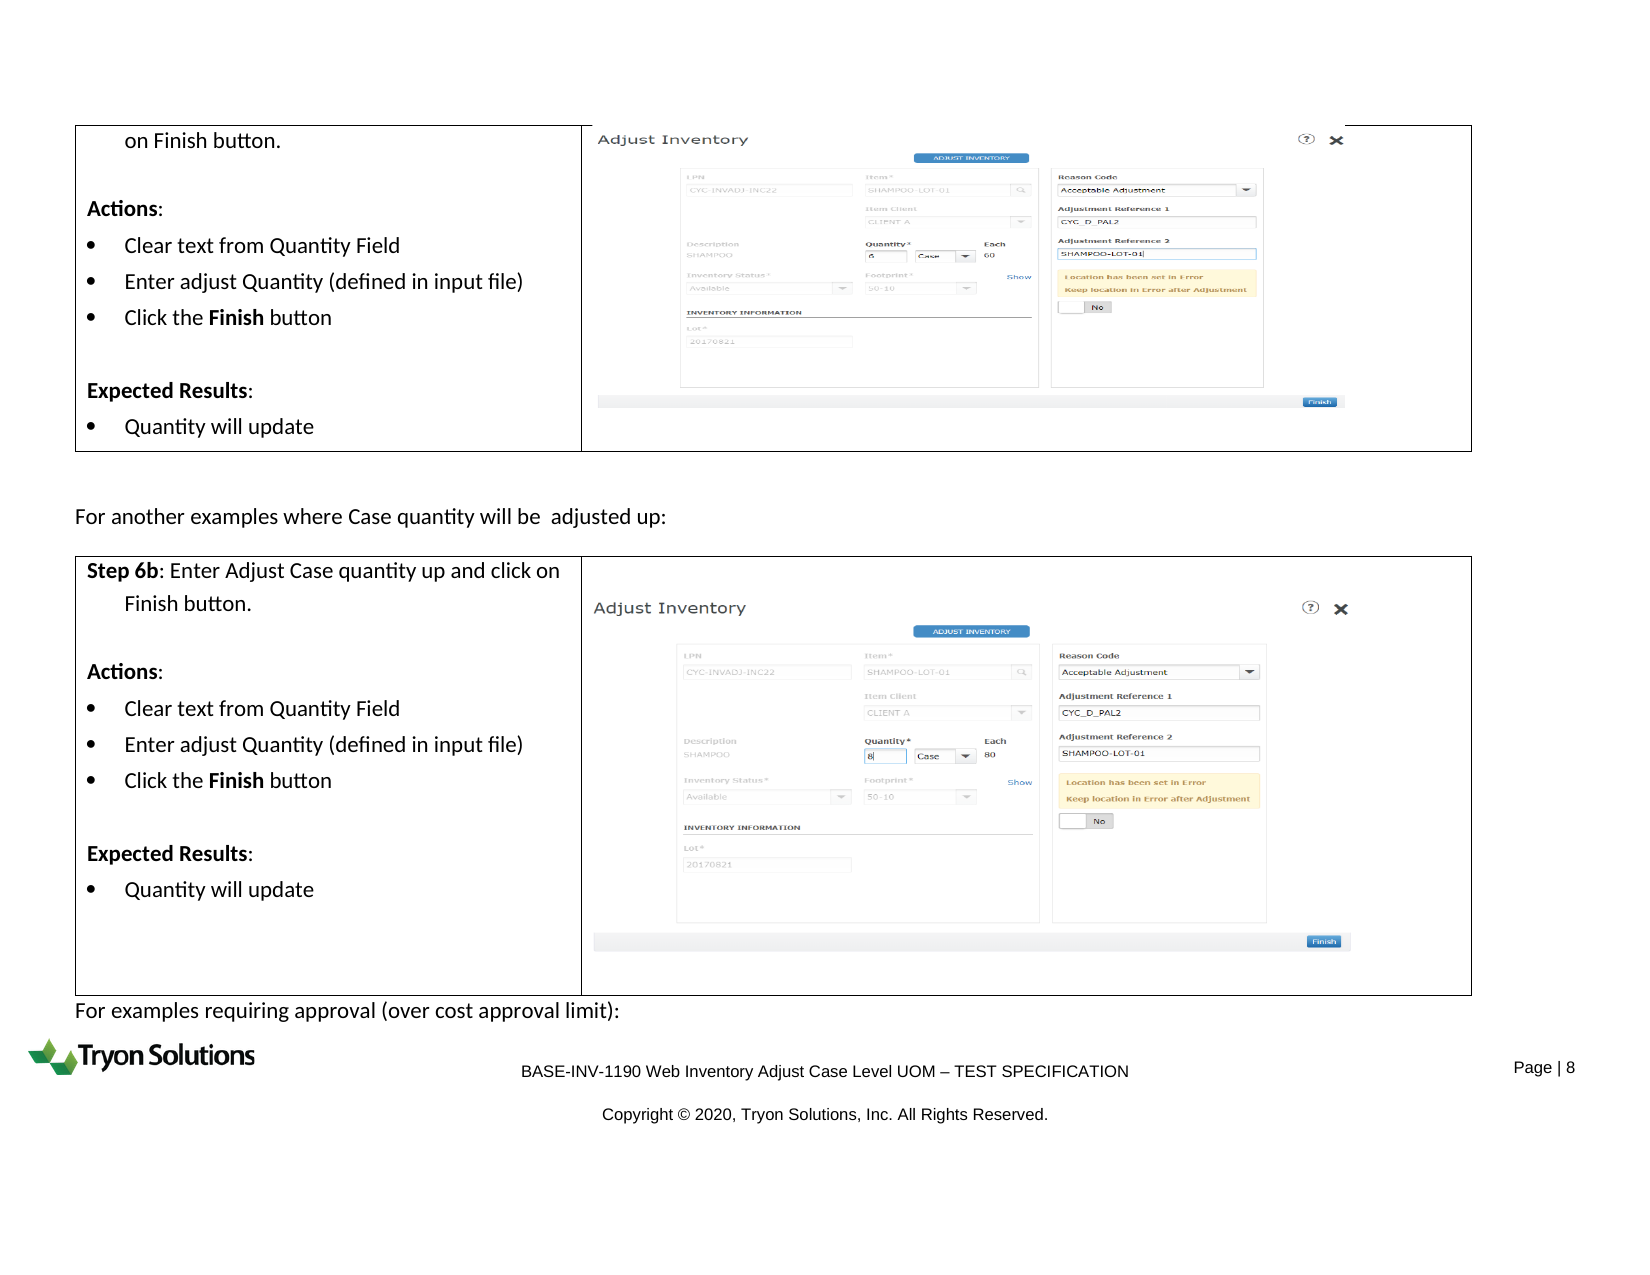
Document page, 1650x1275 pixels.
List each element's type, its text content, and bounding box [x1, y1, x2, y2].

table_header Step 6b: Enter Adjust Case quantity up and click on Finish button. Actions: Clear text from Quantity Field Enter adjust Quantity (defined in input file) Click the Finish button Expected Results: Quantity will update [76, 557, 581, 995]
picture [592, 125, 1345, 408]
picture [592, 592, 1353, 952]
text For examples requiring approval (over cost approval limit): [75, 996, 1575, 1024]
text For another examples where Case quantity will be adjusted up: [75, 502, 1575, 531]
picture [28, 1038, 255, 1075]
table_header [582, 126, 1471, 451]
table_header [582, 557, 1471, 995]
